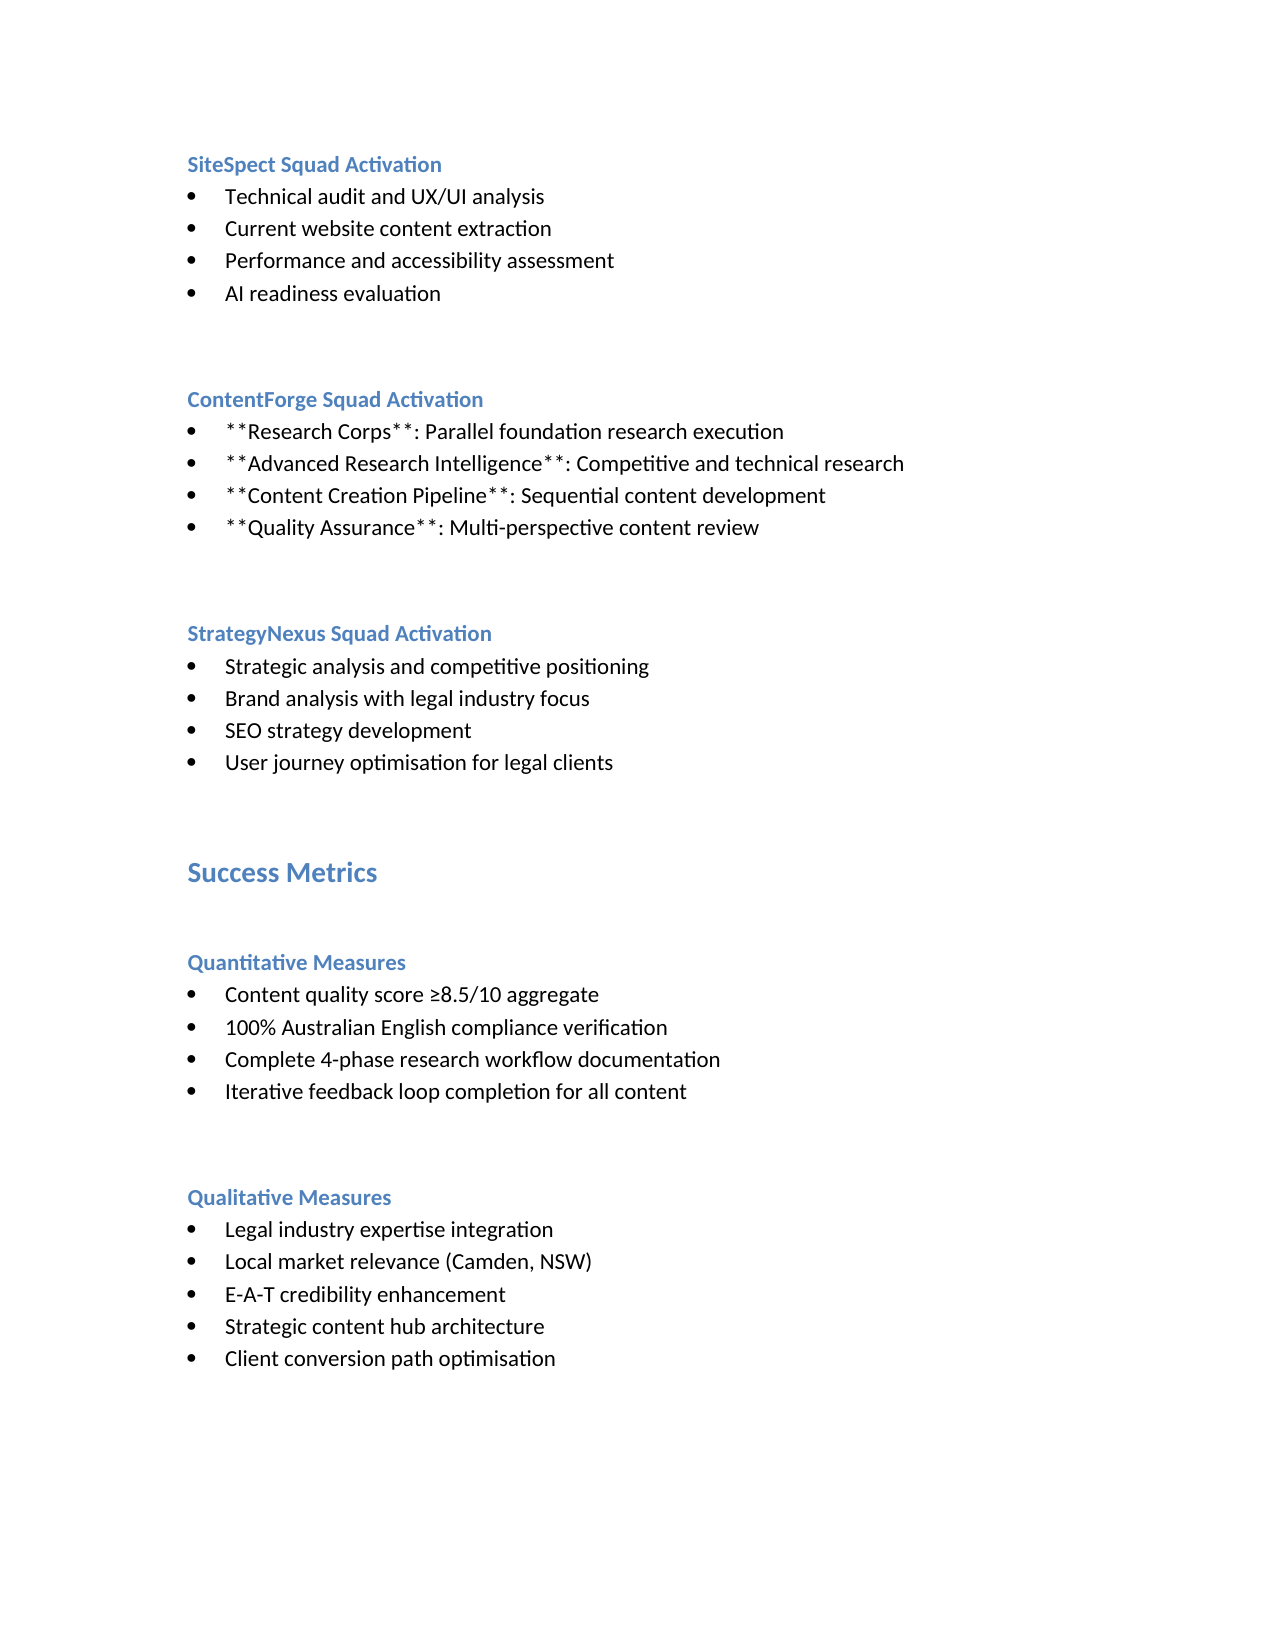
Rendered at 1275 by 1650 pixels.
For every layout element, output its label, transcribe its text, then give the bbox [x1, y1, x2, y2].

subtitle Success Metrics [187, 854, 1087, 890]
list SEO strategy development [187, 716, 1087, 744]
list Client conversion path optimisation [187, 1344, 1087, 1372]
list **Content Creation Pipeline**: Sequential content development [187, 481, 1087, 509]
list Brand analysis with legal industry focus [187, 684, 1087, 712]
list **Quality Assurance**: Multi-perspective content review [187, 513, 1087, 542]
list Local market relevance (Camden, NSW) [187, 1247, 1087, 1276]
subtitle SiteSpect Squad Activation [187, 150, 1087, 178]
list **Research Corps**: Parallel foundation research execution [187, 417, 1087, 445]
list Content quality score ≥8.5/10 aggregate [187, 981, 1087, 1008]
list Current website content extraction [187, 214, 1087, 242]
list Technical audit and UX/UI analysis [187, 182, 1087, 210]
list Legal industry expertise integration [187, 1215, 1087, 1243]
list Performance and accessibility assessment [187, 247, 1087, 274]
list Complete 4-phase research workflow documentation [187, 1045, 1087, 1073]
subtitle Qualitative Measures [187, 1183, 1087, 1211]
list Strategic analysis and competitive positioning [187, 652, 1087, 680]
subtitle ContentForge Squad Activation [187, 385, 1087, 413]
list **Advanced Research Intelligence**: Competitive and technical research [187, 449, 1087, 477]
list Iterative feedback loop completion for all content [187, 1077, 1087, 1105]
subtitle Quantitative Measures [187, 948, 1087, 976]
list User journey optimisation for legal clients [187, 748, 1087, 776]
list 100% Australian English compliance verification [187, 1013, 1087, 1041]
list E-A-T credibility enhancement [187, 1280, 1087, 1308]
list Strategic content hub architecture [187, 1312, 1087, 1340]
subtitle StrategyNexus Squad Activation [187, 619, 1087, 648]
list AI readiness evaluation [187, 279, 1087, 307]
